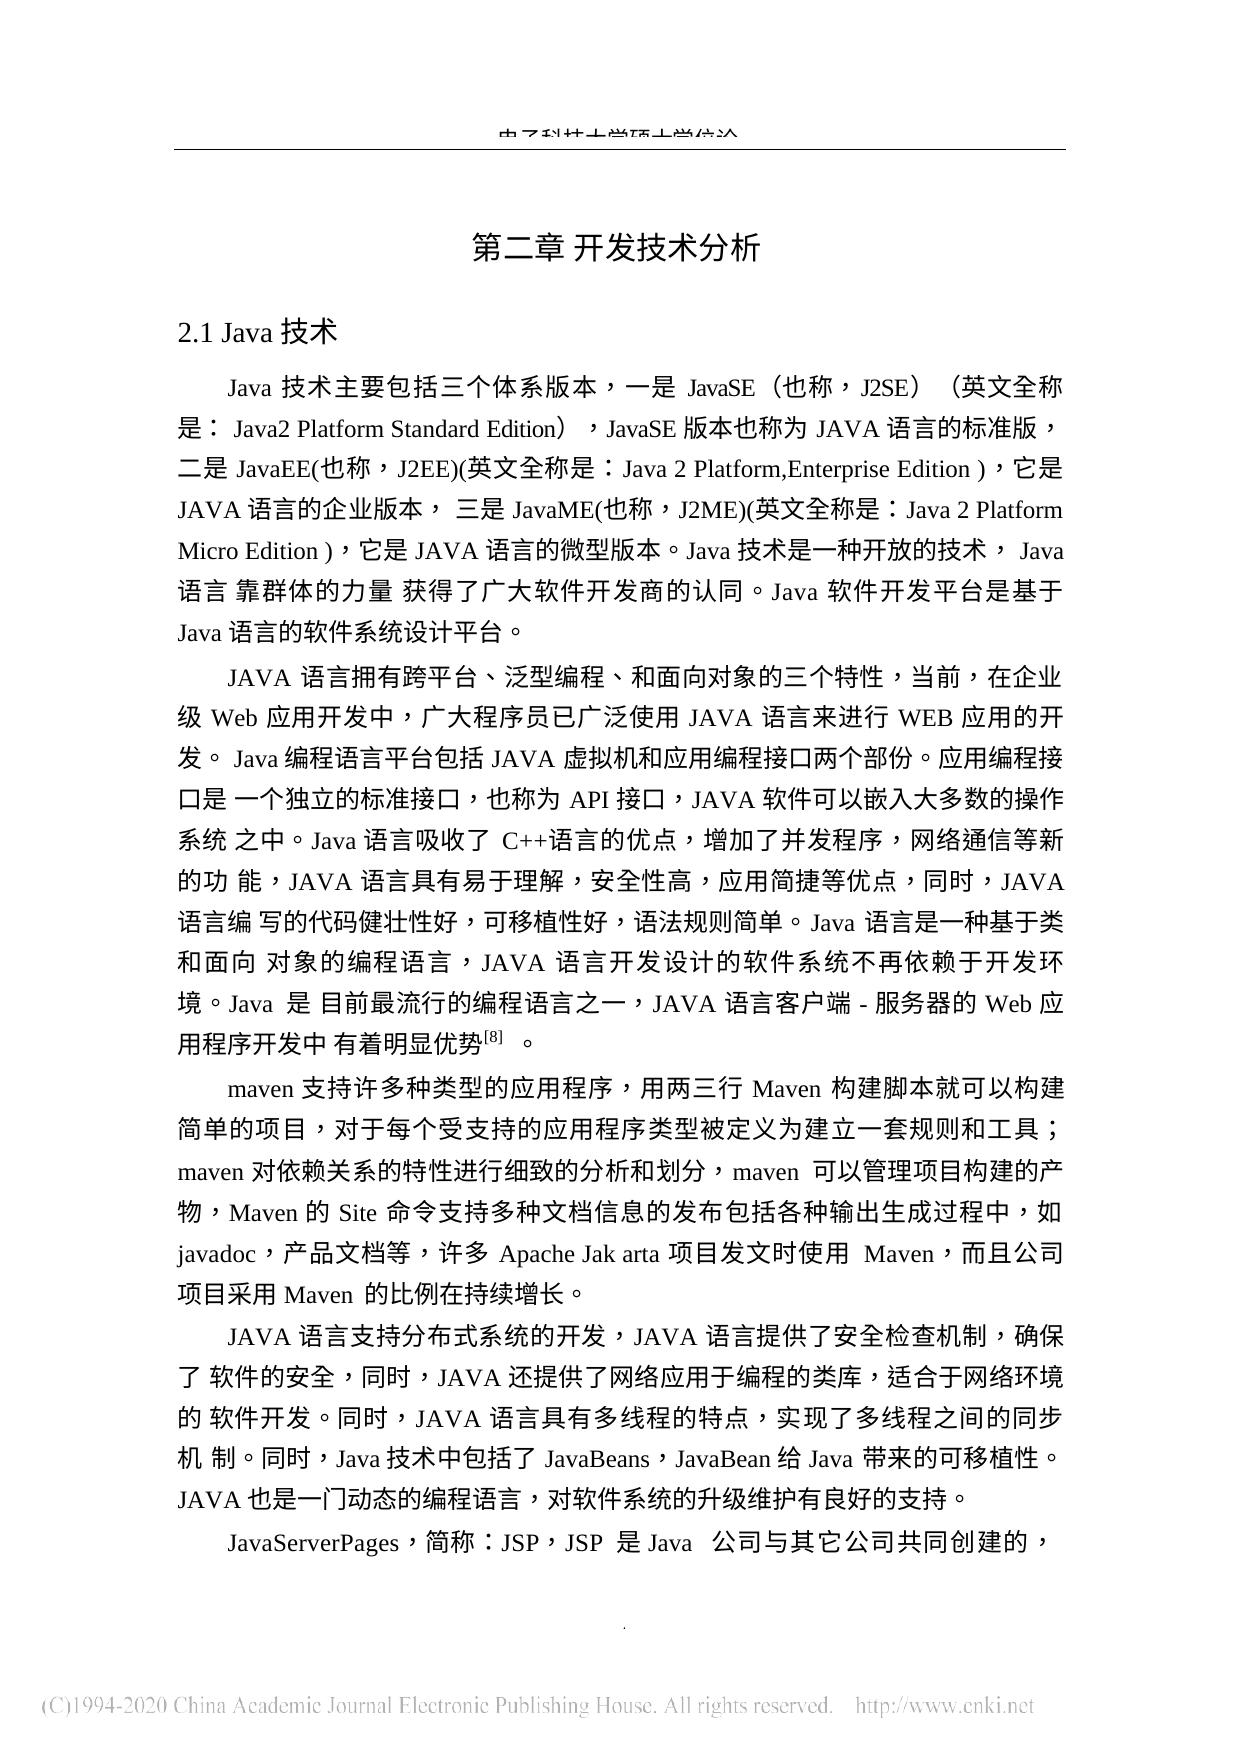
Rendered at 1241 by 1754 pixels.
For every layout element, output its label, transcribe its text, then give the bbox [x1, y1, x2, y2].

text JAVA 语言支持分布式系统的开发，JAVA 语言提供了安全检查机制，确保了 软件的安全，同时，JAVA 还提供了网络应用于编程的类库，适合于网络环境的 软件开发。同时，JAVA 语言具有多线程的特点，实现了多线程之间的同步机 制。同时，Java 技术中包括了 JavaBeans，JavaBean 给 Java 带来的可移植性。 JAVA 也是一门动态的编程语言，对软件系统的升级维护有良好的支持。 [177, 1319, 1065, 1516]
text Java 技术主要包括三个体系版本，一是 JavaSE（也称，J2SE）（英文全称是： Java2 Platform Standard Edition），JavaSE 版本也称为 JAVA 语言的标准版， 二是 JavaEE(也称，J2EE)(英文全称是：Java 2 Platform,Enterprise Edition )，它是 JAVA 语言的企业版本， 三是 JavaME(也称，J2ME)(英文全称是：Java 2 Platform Micro Edition )，它是 JAVA 语言的微型版本。Java 技术是一种开放的技术， Java 语言 靠群体的力量 获得了广大软件开发商的认同。Java 软件开发平台是基于 Java 语言的软件系统设计平台。 [177, 369, 1064, 648]
subtitle 第二章 开发技术分析 [472, 226, 1064, 269]
text JavaServerPages，简称：JSP，JSP 是 Java 公司与其它公司共同创建的， [227, 1524, 1080, 1558]
picture [855, 1696, 1034, 1718]
picture [42, 1696, 832, 1718]
text maven 支持许多种类型的应用程序，用两三行 Maven 构建脚本就可以构建 简单的项目，对于每个受支持的应用程序类型被定义为建立一套规则和工具； maven 对依赖关系的特性进行细致的分析和划分，maven 可以管理项目构建的产 物，Maven 的 Site 命令支持多种文档信息的发布包括各种输出生成过程中，如 javadoc，产品文档等，许多 Apache Jak arta 项目发文时使用 Maven，而且公司 项目采用 Maven 的比例在持续增长。 [177, 1071, 1065, 1311]
subtitle 2.1 Java 技术 [177, 311, 1064, 351]
text JAVA 语言拥有跨平台、泛型编程、和面向对象的三个特性，当前，在企业 级 Web 应用开发中，广大程序员已广泛使用 JAVA 语言来进行 WEB 应用的开发。 Java 编程语言平台包括 JAVA 虚拟机和应用编程接口两个部份。应用编程接口是 一个独立的标准接口，也称为 API 接口，JAVA 软件可以嵌入大多数的操作系统 之中。Java 语言吸收了 C++语言的优点，增加了并发程序，网络通信等新的功 能，JAVA 语言具有易于理解，安全性高，应用简捷等优点，同时，JAVA 语言编 写的代码健壮性好，可移植性好，语法规则简单。Java 语言是一种基于类和面向 对象的编程语言，JAVA 语言开发设计的软件系统不再依赖于开发环境。Java 是 目前最流行的编程语言之一，JAVA 语言客户端 - 服务器的 Web 应用程序开发中 有着明显优势[8] 。 [177, 659, 1065, 1061]
